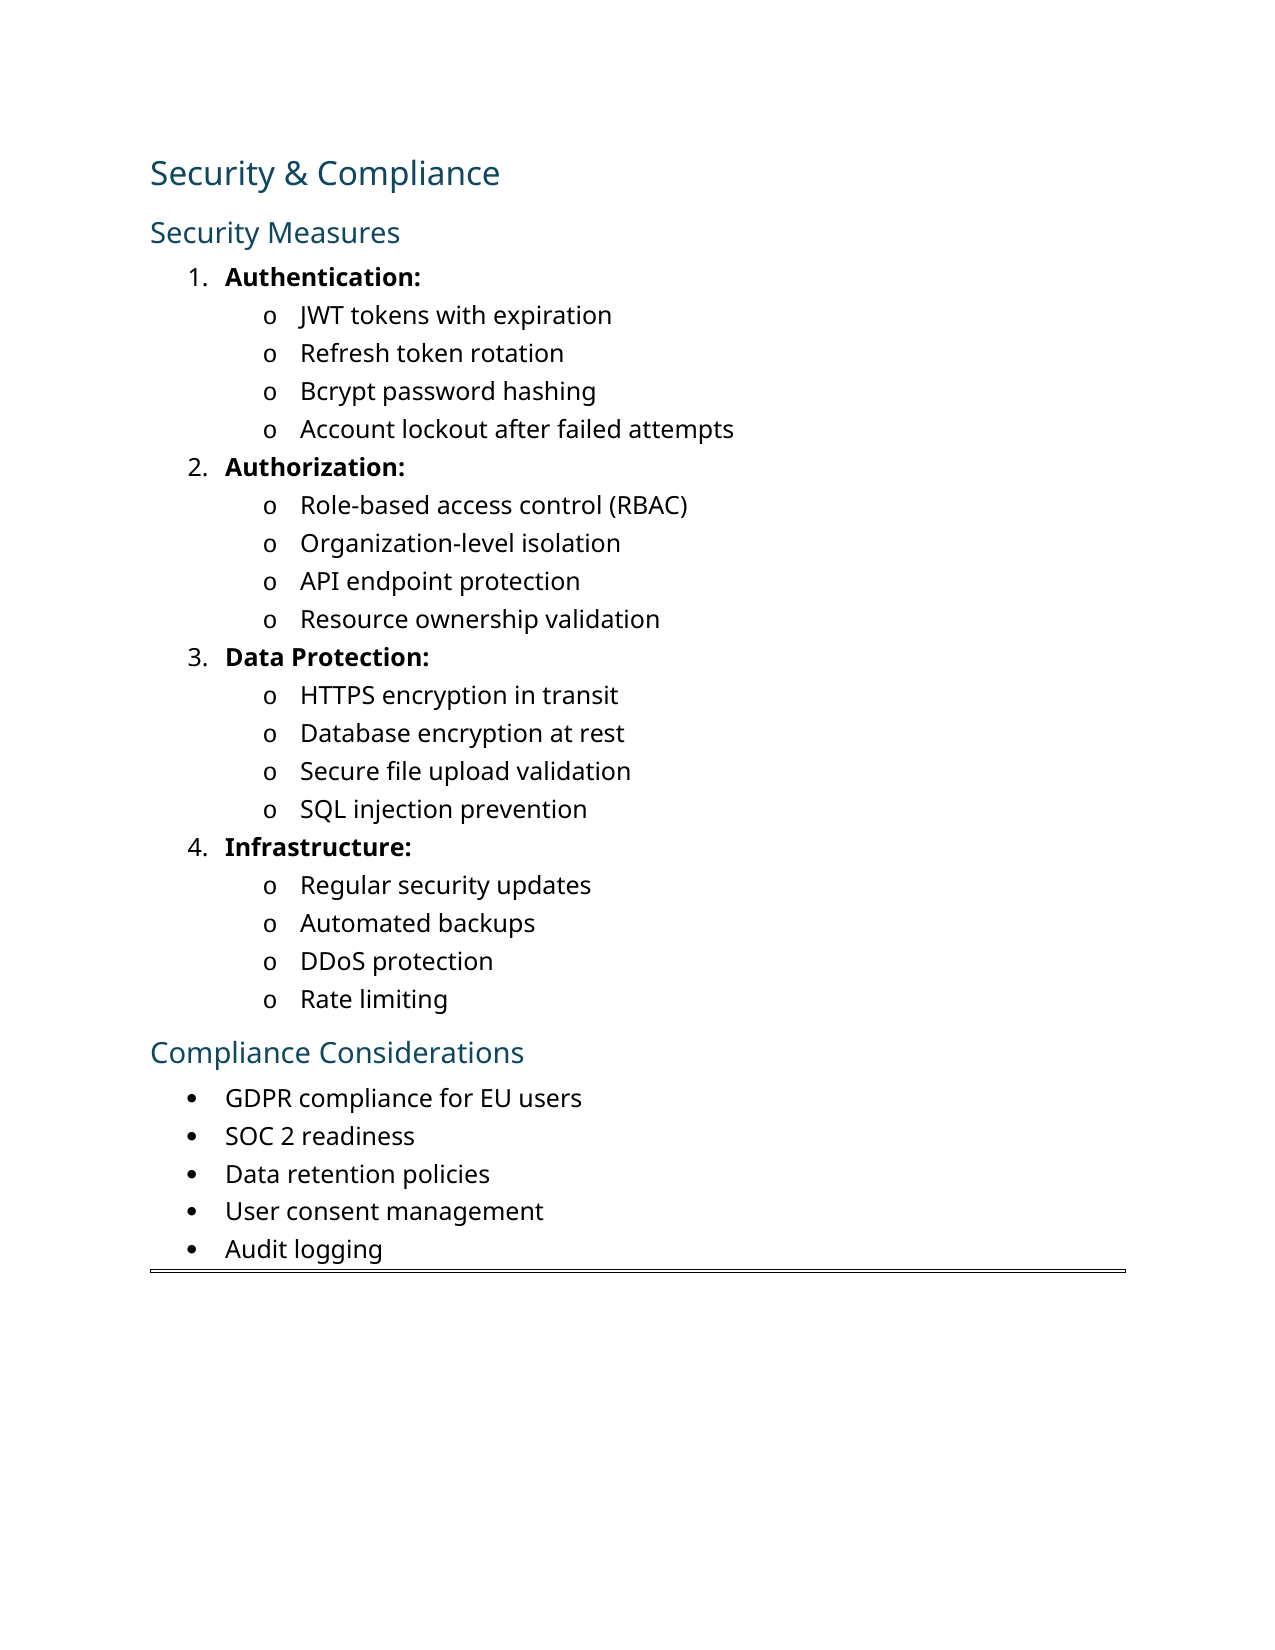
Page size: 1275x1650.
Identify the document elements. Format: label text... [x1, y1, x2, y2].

list User consent management [187, 1194, 1125, 1228]
list Secure file upload validation [262, 754, 1125, 788]
list Bcrypt password hashing [262, 374, 1125, 408]
list API endpoint protection [262, 564, 1125, 598]
list Account lockout after failed attempts [262, 412, 1125, 446]
list Audit logging [187, 1232, 1125, 1266]
list SQL injection prevention [262, 792, 1125, 826]
list Role-based access control (RBAC) [262, 488, 1125, 522]
list Regular security updates [262, 868, 1125, 902]
list Rate limiting [262, 982, 1125, 1016]
list Database encryption at rest [262, 716, 1125, 750]
list Infrastructure: [187, 830, 1125, 864]
subtitle Security & Compliance [150, 150, 1125, 195]
list Resource ownership validation [262, 602, 1125, 636]
list Authorization: [187, 450, 1125, 484]
list HTTPS encryption in transit [262, 678, 1125, 712]
list Automated backups [262, 906, 1125, 940]
list SOC 2 readiness [187, 1118, 1125, 1152]
subtitle Security Measures [150, 212, 1125, 252]
list Data Protection: [187, 640, 1125, 674]
list Organization-level isolation [262, 526, 1125, 560]
list JWT tokens with expiration [262, 298, 1125, 332]
list Data retention policies [187, 1156, 1125, 1190]
list GDPR compliance for EU users [187, 1081, 1125, 1115]
list Refresh token rotation [262, 336, 1125, 370]
list Authentication: [187, 260, 1125, 294]
subtitle Compliance Considerations [150, 1033, 1125, 1072]
list DDoS protection [262, 944, 1125, 978]
